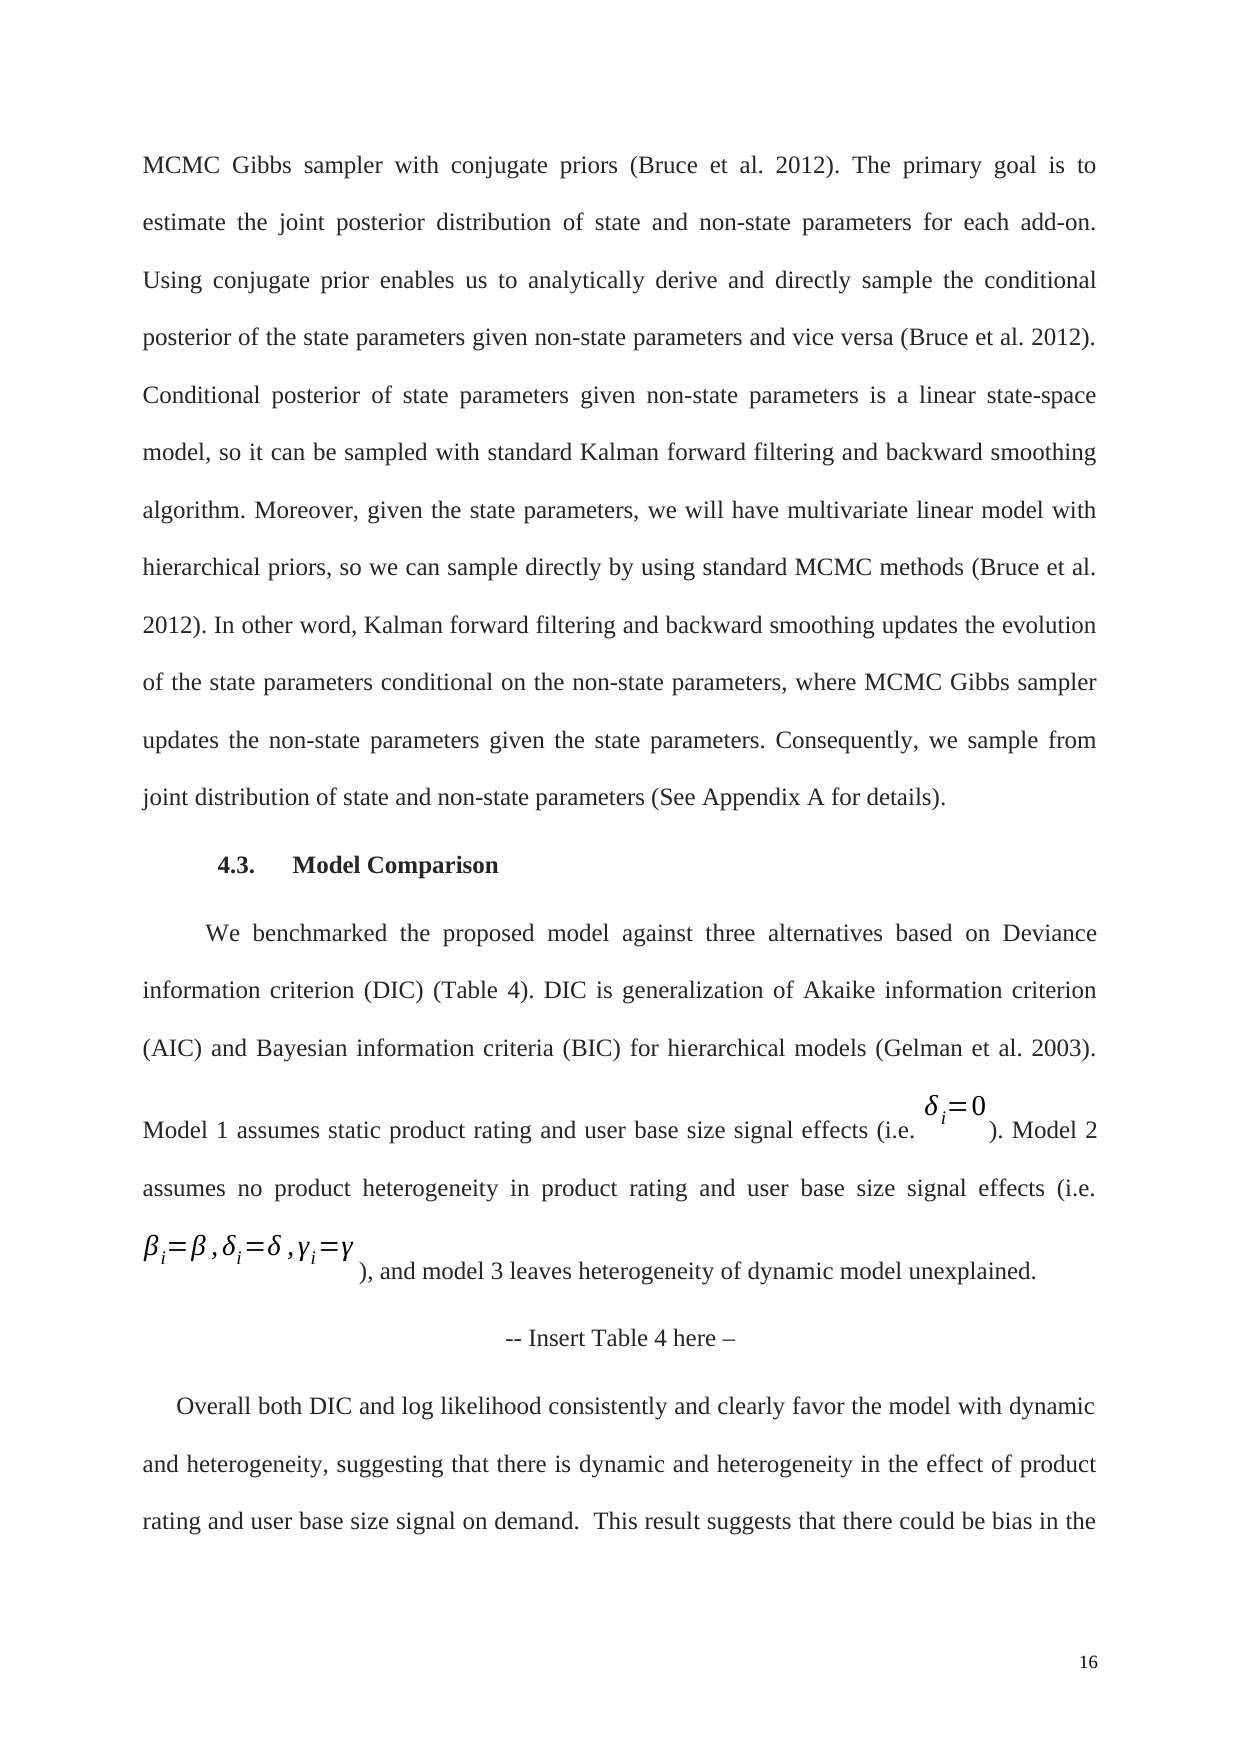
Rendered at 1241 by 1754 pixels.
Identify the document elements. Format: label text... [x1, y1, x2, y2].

text -- Insert Table 4 here – [142, 1323, 1098, 1352]
list Model Comparison [217, 850, 1098, 879]
text We benchmarked the proposed model against three alternatives based on Deviance information criterion (DIC) (Table 4). DIC is generalization of Akaike information criterion (AIC) and Bayesian information criteria (BIC) for hierarchical models (Gelman et al. 2003). Model 1 assumes static product rating and user base size signal effects (i.e. ). Model 2 assumes no product heterogeneity in product rating and user base size signal effects (i.e. ), and model 3 leaves heterogeneity of dynamic model unexplained. [142, 918, 1098, 1284]
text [142, 1391, 1098, 1535]
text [142, 150, 1098, 811]
